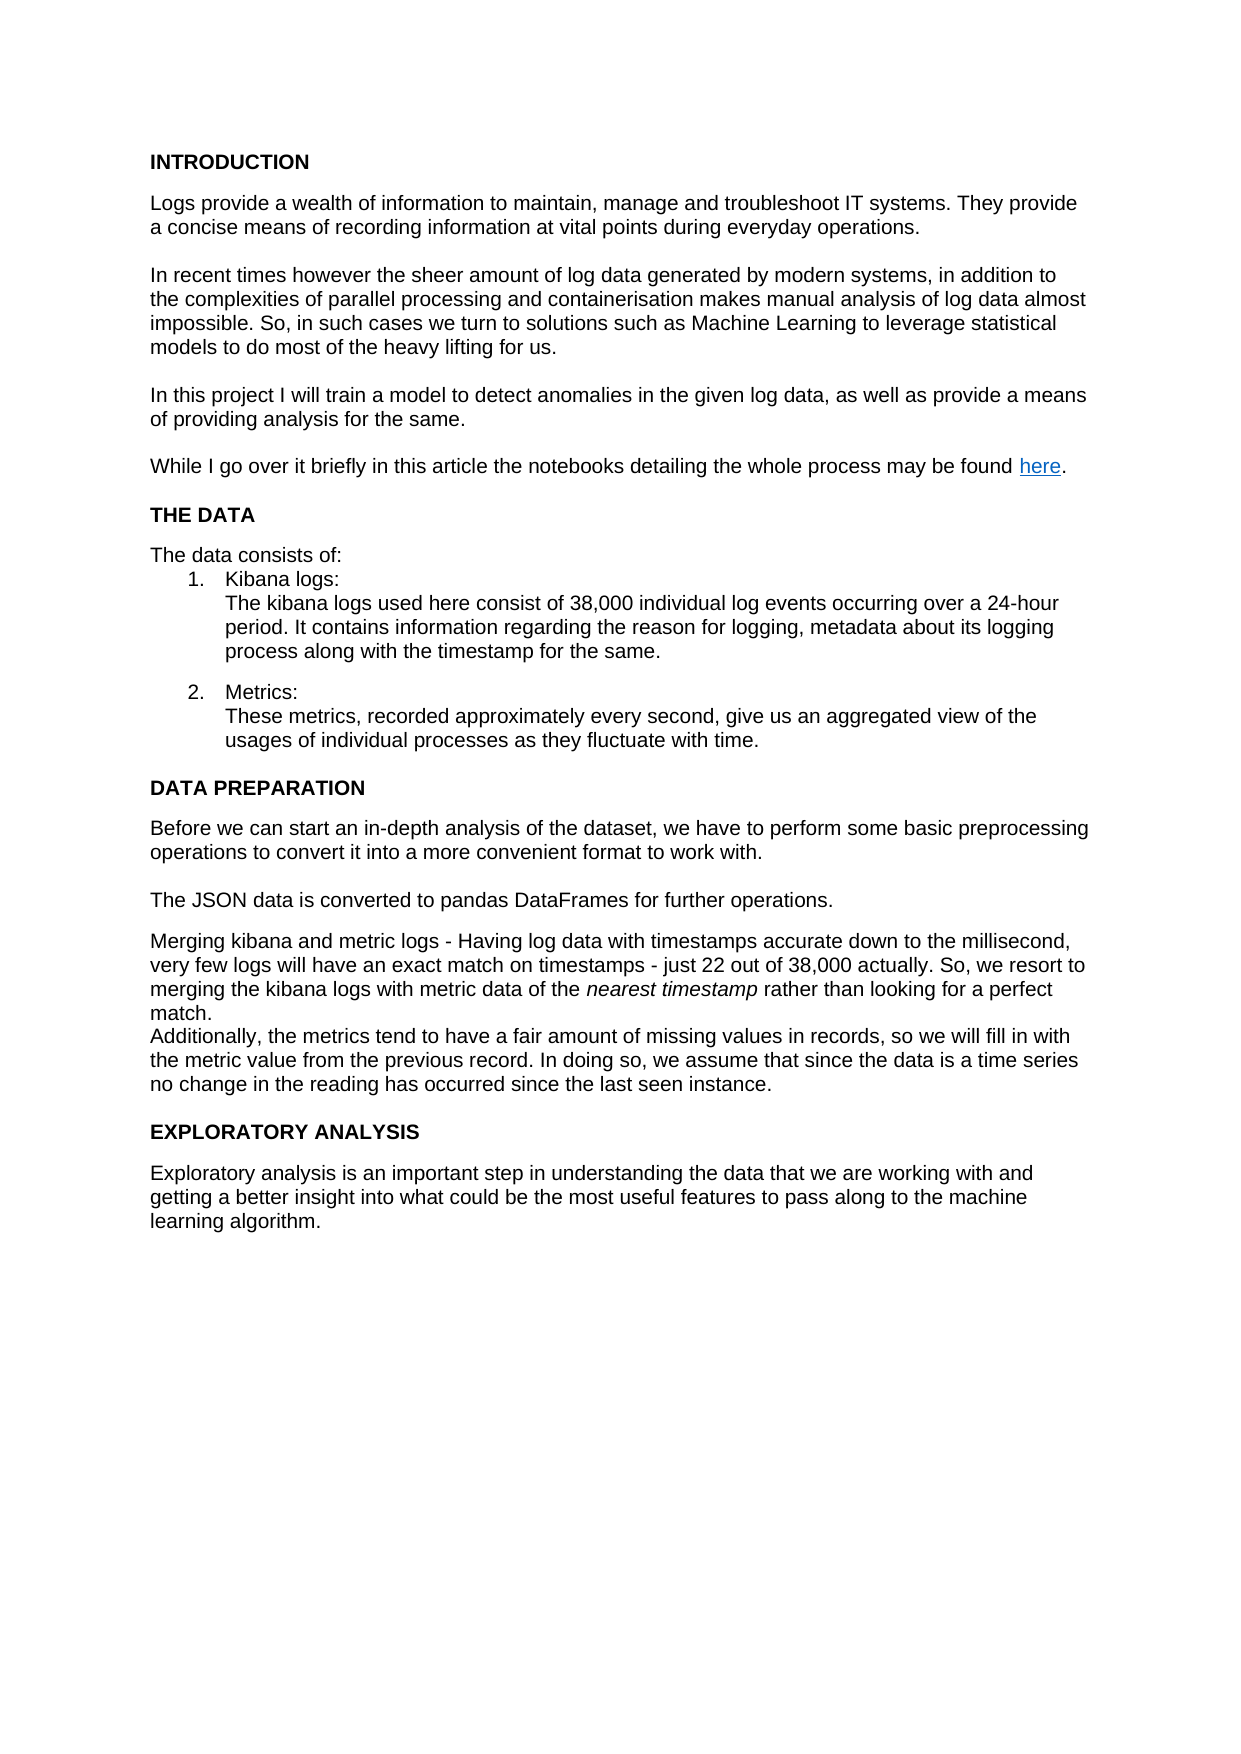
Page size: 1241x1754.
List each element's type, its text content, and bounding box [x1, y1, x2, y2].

text In this project I will train a model to detect anomalies in the given log data, as well as provide a means of providing analysis for the same. [150, 382, 1090, 430]
text DATA PREPARATION [150, 775, 1090, 799]
list Metrics: [187, 679, 1090, 703]
text Logs provide a wealth of information to maintain, manage and troubleshoot IT systems. They provide a concise means of recording information at vital points during everyday operations. [150, 191, 1090, 238]
text The data consists of: [150, 543, 1090, 567]
text The kibana logs used here consist of 38,000 individual log events occurring over a 24-hour period. It contains information regarding the reason for logging, metadata about its logging process along with the timestamp for the same. [225, 591, 1090, 663]
text EXPLORATORY ANALYSIS [150, 1120, 1090, 1144]
text Additionally, the metrics tend to have a fair amount of missing values in records, so we will fill in with the metric value from the previous record. In doing so, we assume that since the data is a time series no change in the reading has occurred since the last seen instance. [150, 1024, 1090, 1096]
text While I go over it briefly in this article the notebooks detailing the whole process may be found here. [150, 454, 1090, 478]
text Merging kibana and metric logs - Having log data with timestamps accurate down to the millisecond, very few logs will have an exact match on timestamps - just 22 out of 38,000 actually. So, we resort to merging the kibana logs with metric data of the nearest timestamp rather than looking for a perfect match. [150, 928, 1090, 1024]
text THE DATA [150, 502, 1090, 526]
text The JSON data is converted to pandas DataFrames for further operations. [150, 888, 1090, 912]
text These metrics, recorded approximately every second, give us an aggregated view of the usages of individual processes as they fluctuate with time. [225, 703, 1090, 751]
text INTRODUCTION [150, 150, 1090, 174]
list Kibana logs: [187, 567, 1090, 591]
text Before we can start an in-depth analysis of the dataset, we have to perform some basic preprocessing operations to convert it into a more convenient format to work with. [150, 816, 1090, 864]
text Exploratory analysis is an important step in understanding the data that we are working with and getting a better insight into what could be the most useful features to pass along to the machine learning algorithm. [150, 1161, 1090, 1233]
text In recent times however the sheer amount of log data generated by modern systems, in addition to the complexities of parallel processing and containerisation makes manual analysis of log data almost impossible. So, in such cases we turn to solutions such as Machine Learning to leverage statistical models to do most of the heavy lifting for us. [150, 263, 1090, 358]
